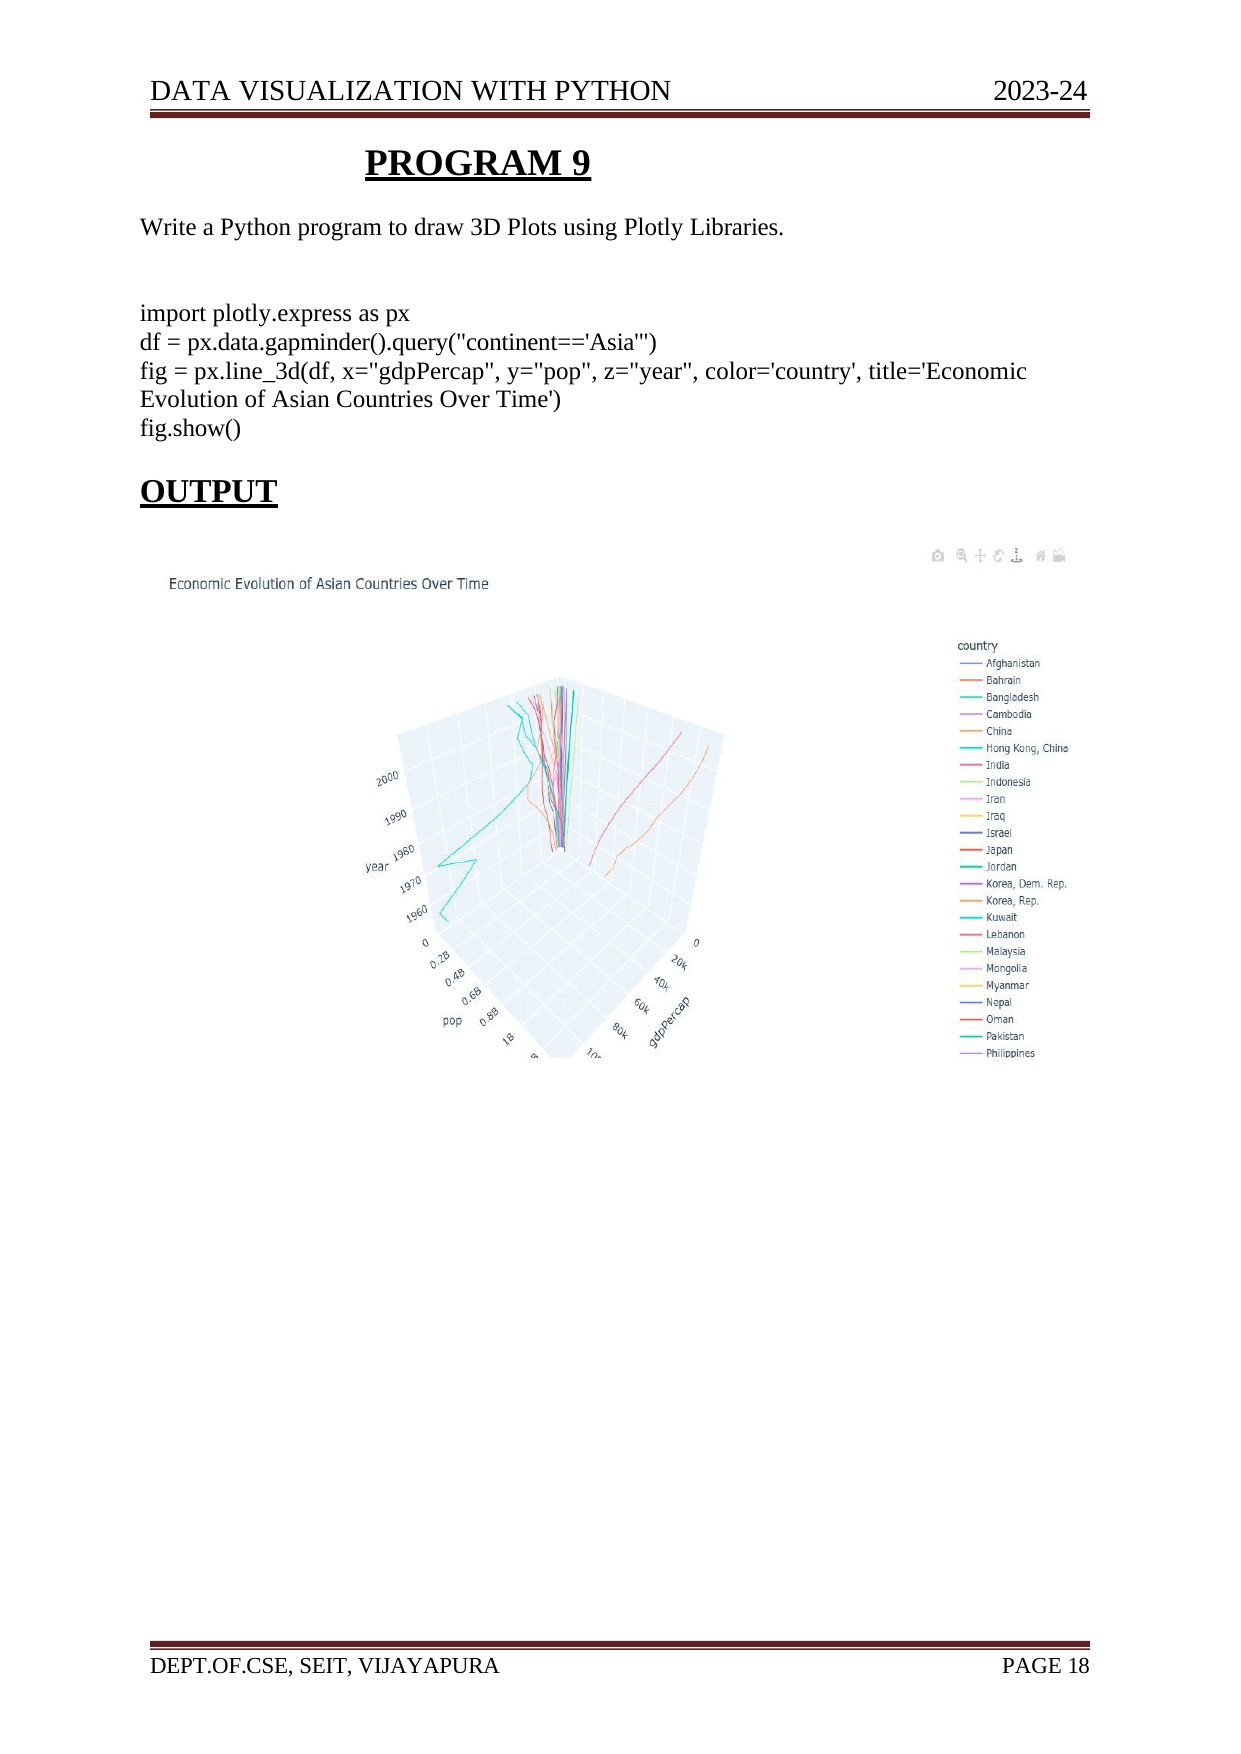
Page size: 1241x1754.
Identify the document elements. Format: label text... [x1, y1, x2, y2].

text fig.show() [139, 413, 1123, 442]
subtitle PROGRAM 9 [364, 140, 1123, 183]
picture [163, 547, 1070, 1062]
text OUTPUT [139, 471, 1123, 509]
text fig = px.line_3d(df, x="gdpPercap", y="pop", z="year", color='country', title='Economic Evolution of Asian Countries Over Time') [139, 356, 1071, 413]
text import plotly.express as px [139, 298, 1123, 327]
text df = px.data.gapminder().query("continent=='Asia'") [139, 327, 1123, 356]
text Write a Python program to draw 3D Plots using Plotly Libraries. [139, 212, 1123, 241]
